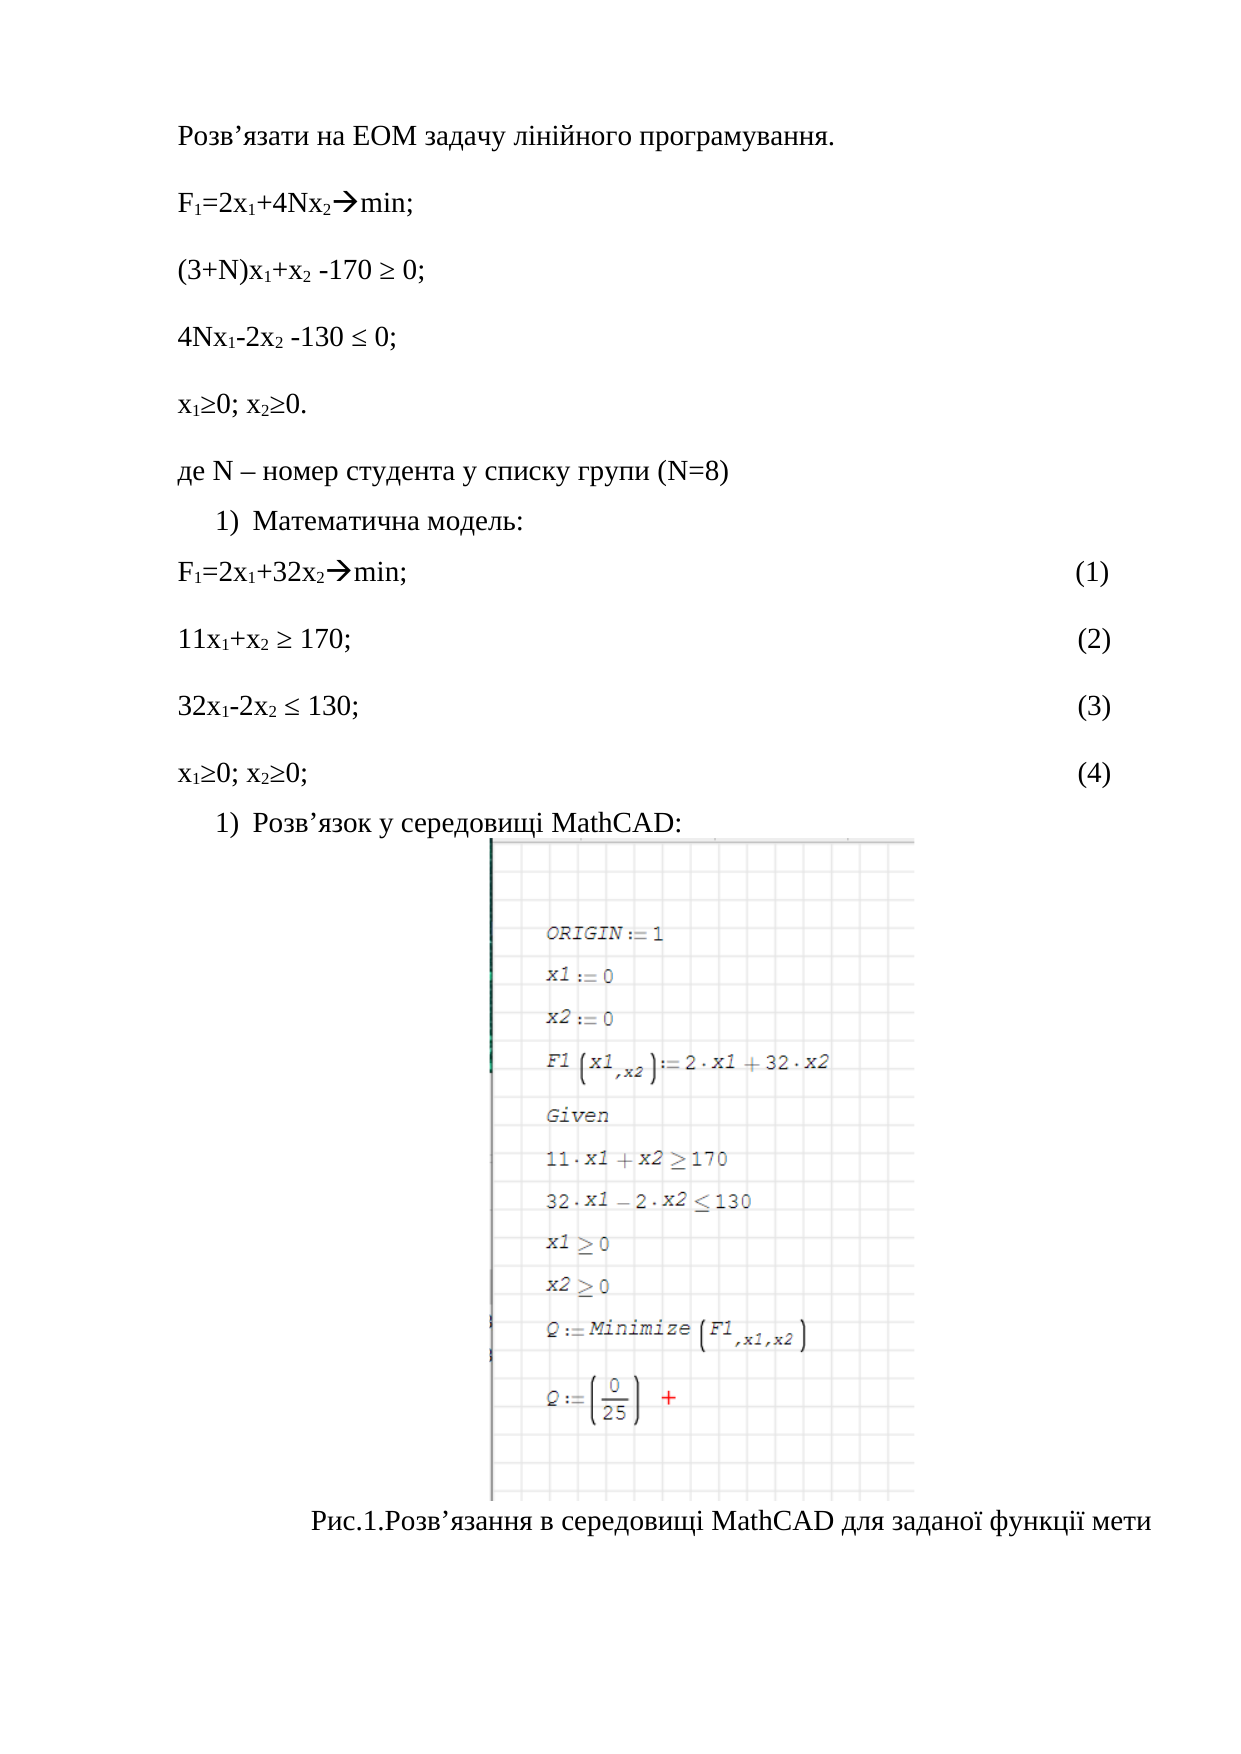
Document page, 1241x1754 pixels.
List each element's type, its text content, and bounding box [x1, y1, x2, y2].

text 11x1+x2 ≥ 170; (2) [177, 621, 1152, 654]
text x1≥0; x2≥0. [177, 386, 1152, 420]
text x1≥0; x2≥0; (4) [177, 755, 1152, 788]
text 4Nx1-2x2 -130 ≤ 0; [177, 319, 1152, 353]
text (3+N)x1+x2 -170 ≥ 0; [177, 252, 1152, 286]
text F1=2x1+4Nx2min; [177, 185, 1152, 219]
text Розв’язати на ЕОМ задачу лінійного програмування. [177, 118, 1152, 152]
list Розв’язок у середовищі MathCAD: [215, 805, 1152, 838]
text F1=2x1+32x2min; (1) [177, 554, 1152, 587]
text де N – номер студента у списку групи (N=8) [177, 453, 1152, 487]
list Рис.1.Розв’язання в середовищі MathCAD для заданої функції мети [252, 1503, 1152, 1536]
text 32x1-2x2 ≤ 130; (3) [177, 688, 1152, 721]
list Математична модель: [215, 503, 1152, 537]
